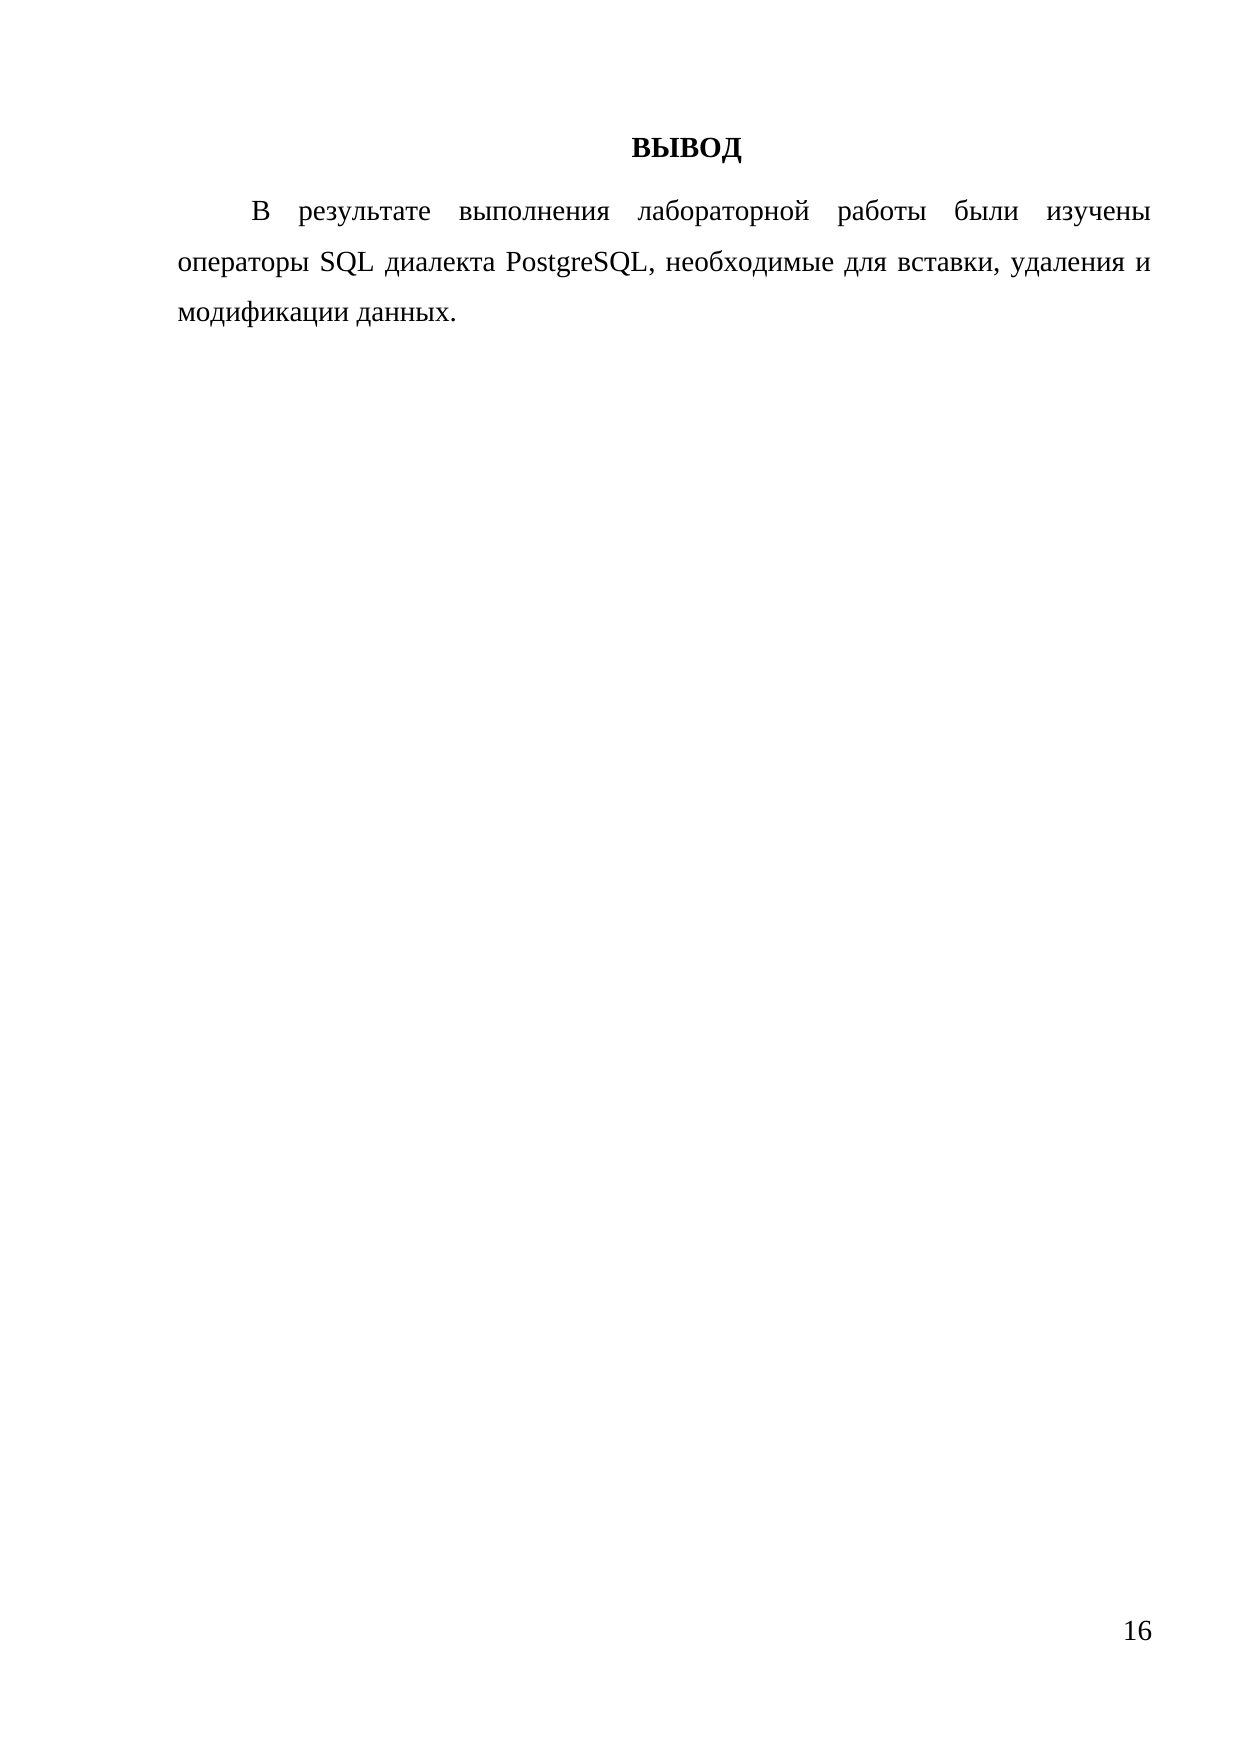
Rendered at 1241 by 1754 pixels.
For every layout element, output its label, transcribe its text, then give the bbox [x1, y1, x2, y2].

text Вывод [215, 131, 1152, 164]
text В результате выполнения лабораторной работы были изучены операторы SQL диалекта PostgreSQL, необходимые для вставки, удаления и модификации данных. [177, 193, 1152, 328]
